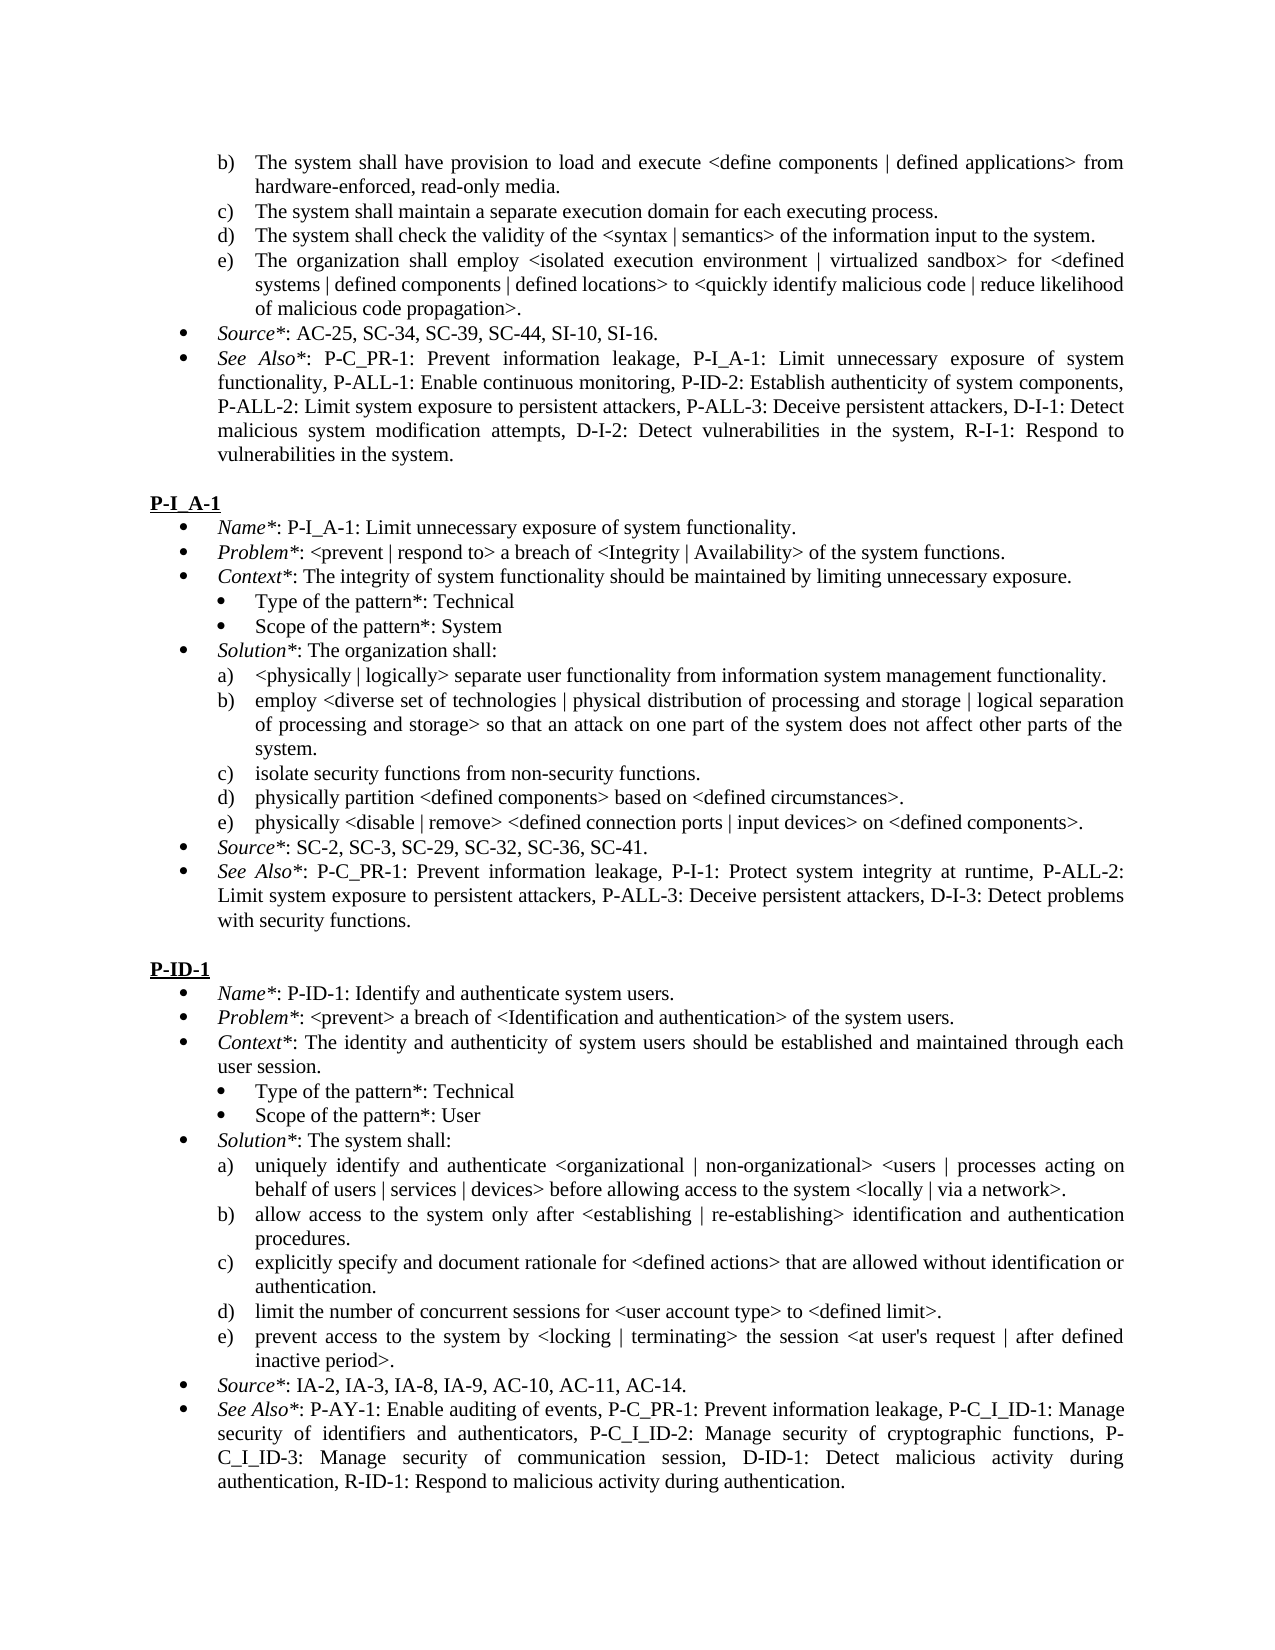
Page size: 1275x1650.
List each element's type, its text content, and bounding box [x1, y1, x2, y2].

list See Also*: P-AY-1: Enable auditing of events, P-C_PR-1: Prevent information leakage, P-C_I_ID-1: Manage security of identifiers and authenticators, P-C_I_ID-2: Manage security of cryptographic functions, P-C_I_ID-3: Manage security of communication session, D-ID-1: Detect malicious activity during authentication, R-ID-1: Respond to malicious activity during authentication. [180, 1397, 1125, 1493]
list Source*: IA-2, IA-3, IA-8, IA-9, AC-10, AC-11, AC-14. [180, 1372, 1125, 1397]
subtitle P-ID-1 [150, 957, 1125, 981]
subtitle P-I_A-1 [150, 491, 1125, 515]
list Problem*: <prevent | respond to> a breach of <Integrity | Availability> of the system functions. [180, 540, 1125, 564]
list Context*: The identity and authenticity of system users should be established and maintained through each user session. [180, 1030, 1125, 1078]
list See Also*: P-C_PR-1: Prevent information leakage, P-I_A-1: Limit unnecessary exposure of system functionality, P-ALL-1: Enable continuous monitoring, P-ID-2: Establish authenticity of system components, P-ALL-2: Limit system exposure to persistent attackers, P-ALL-3: Deceive persistent attackers, D-I-1: Detect malicious system modification attempts, D-I-2: Detect vulnerabilities in the system, R-I-1: Respond to vulnerabilities in the system. [180, 346, 1125, 466]
list The organization shall employ <isolated execution environment | virtualized sandbox> for <defined systems | defined components | defined locations> to <quickly identify malicious code | reduce likelihood of malicious code propagation>. [217, 248, 1125, 320]
list prevent access to the system by <locking | terminating> the session <at user's request | after defined inactive period>. [217, 1324, 1125, 1372]
list isolate security functions from non-security functions. [217, 761, 1125, 785]
list Solution*: The system shall: [180, 1128, 1125, 1152]
list Problem*: <prevent> a breach of <Identification and authentication> of the system users. [180, 1005, 1125, 1029]
list limit the number of concurrent sessions for <user account type> to <defined limit>. [217, 1299, 1125, 1323]
list uniquely identify and authenticate <organizational | non-organizational> <users | processes acting on behalf of users | services | devices> before allowing access to the system <locally | via a network>. [217, 1153, 1125, 1201]
list <physically | logically> separate user functionality from information system management functionality. [217, 663, 1125, 687]
list Name*: P-I_A-1: Limit unnecessary exposure of system functionality. [180, 515, 1125, 539]
list Context*: The integrity of system functionality should be maintained by limiting unnecessary exposure. [180, 564, 1125, 588]
list allow access to the system only after <establishing | re-establishing> identification and authentication procedures. [217, 1202, 1125, 1250]
list The system shall check the validity of the <syntax | semantics> of the information input to the system. [217, 223, 1125, 247]
list employ <diverse set of technologies | physical distribution of processing and storage | logical separation of processing and storage> so that an attack on one part of the system does not affect other parts of the system. [217, 688, 1125, 760]
list explicitly specify and document rationale for <defined actions> that are allowed without identification or authentication. [217, 1250, 1125, 1298]
list The system shall maintain a separate execution domain for each executing process. [217, 199, 1125, 223]
list Type of the pattern*: Technical [217, 1079, 1125, 1103]
list Source*: AC-25, SC-34, SC-39, SC-44, SI-10, SI-16. [180, 321, 1125, 345]
list physically partition <defined components> based on <defined circumstances>. [217, 785, 1125, 809]
list Scope of the pattern*: User [217, 1103, 1125, 1127]
list Solution*: The organization shall: [180, 638, 1125, 662]
list Type of the pattern*: Technical [217, 589, 1125, 613]
list Name*: P-ID-1: Identify and authenticate system users. [180, 981, 1125, 1005]
list The system shall have provision to load and execute <define components | defined applications> from hardware-enforced, read-only media. [217, 150, 1125, 198]
list physically <disable | remove> <defined connection ports | input devices> on <defined components>. [217, 810, 1125, 834]
list Scope of the pattern*: System [217, 614, 1125, 638]
list See Also*: P-C_PR-1: Prevent information leakage, P-I-1: Protect system integrity at runtime, P-ALL-2: Limit system exposure to persistent attackers, P-ALL-3: Deceive persistent attackers, D-I-3: Detect problems with security functions. [180, 859, 1125, 932]
list Source*: SC-2, SC-3, SC-29, SC-32, SC-36, SC-41. [180, 835, 1125, 859]
